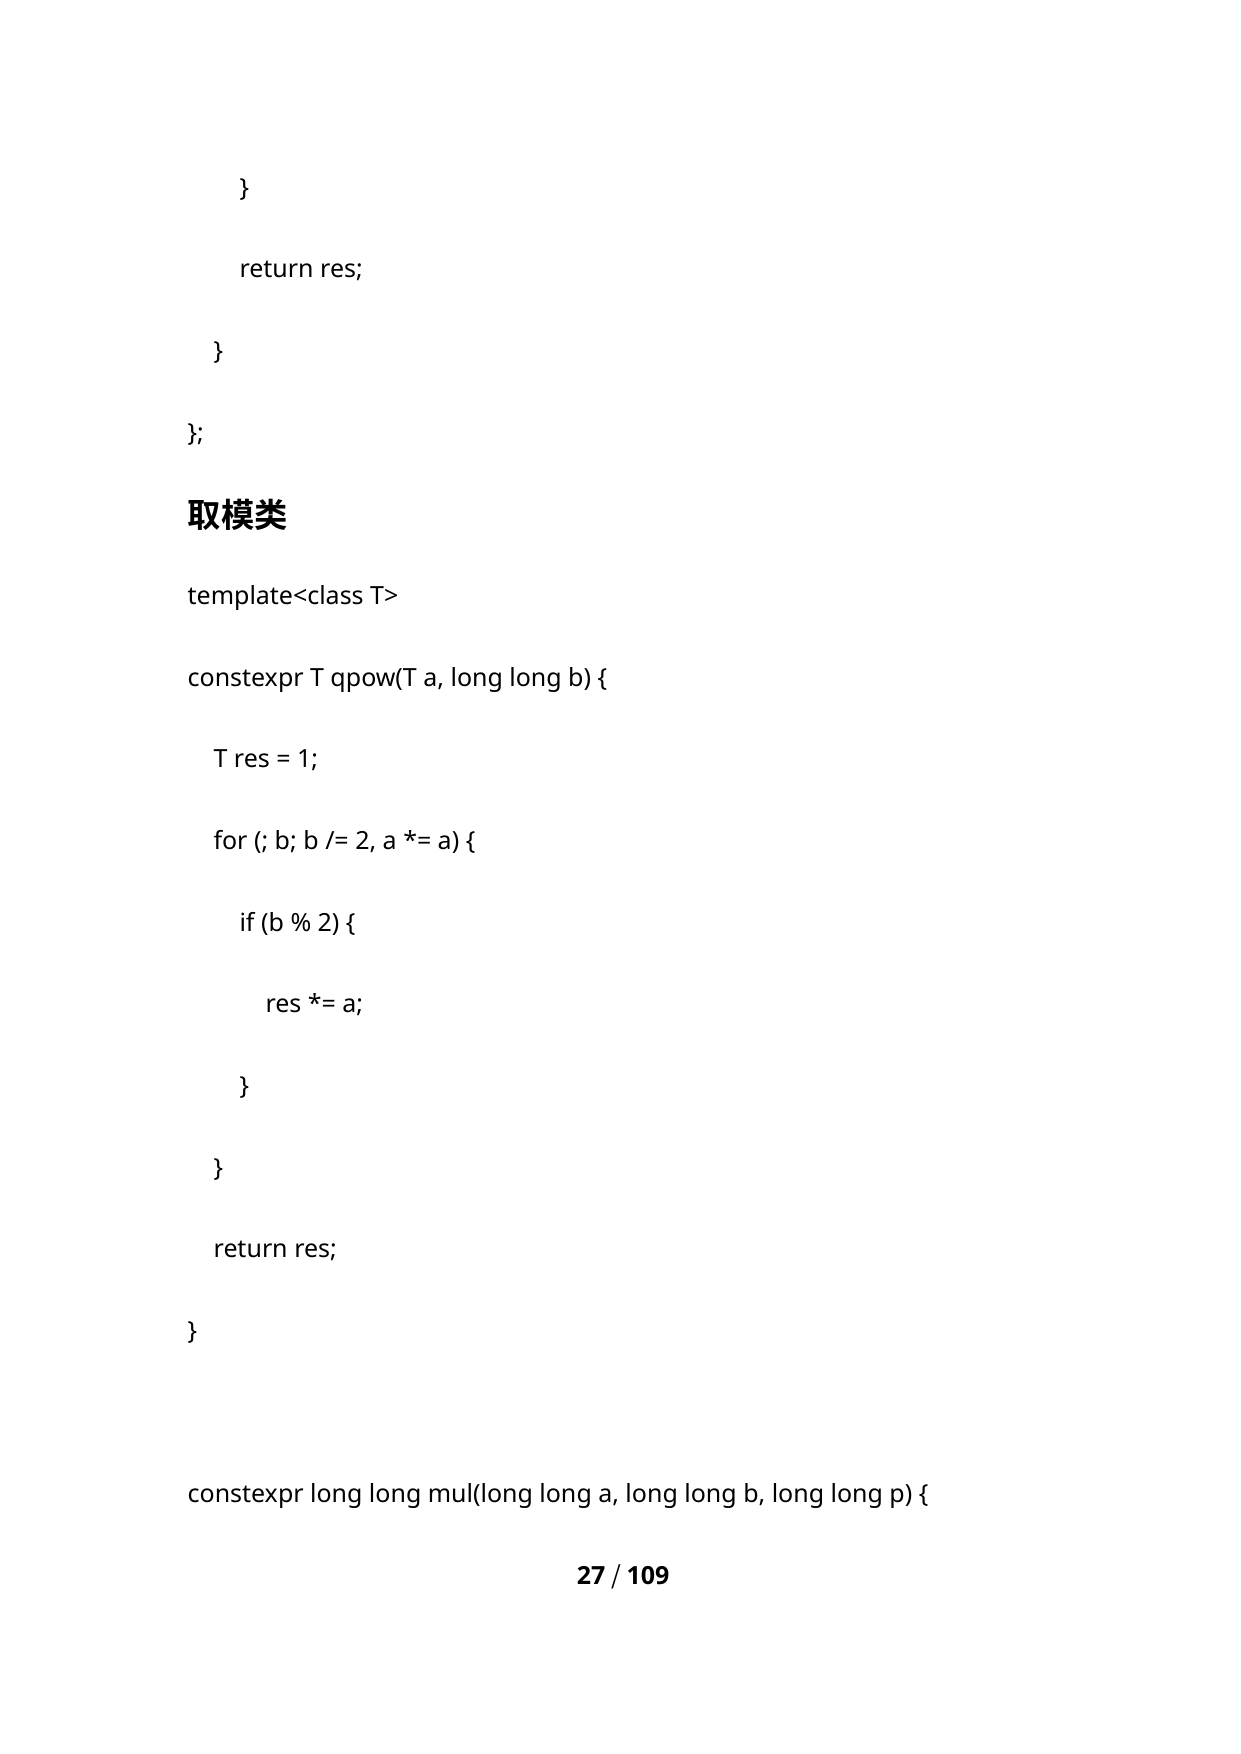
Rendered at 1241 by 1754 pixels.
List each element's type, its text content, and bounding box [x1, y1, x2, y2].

text res *= a; [187, 971, 1053, 1036]
text } [187, 154, 1053, 219]
text }; [187, 399, 1053, 464]
text if (b % 2) { [187, 889, 1053, 954]
text } [187, 1052, 1053, 1117]
text constexpr long long mul(long long a, long long b, long long p) { [187, 1461, 1053, 1526]
text for (; b; b /= 2, a *= a) { [187, 807, 1053, 872]
text } [187, 1297, 1053, 1362]
text constexpr T qpow(T a, long long b) { [187, 644, 1053, 709]
text T res = 1; [187, 726, 1053, 791]
text } [187, 317, 1053, 382]
text } [187, 1134, 1053, 1199]
text return res; [187, 236, 1053, 301]
text template<class T> [187, 562, 1053, 627]
text return res; [187, 1216, 1053, 1281]
text 取模类 [187, 481, 1053, 546]
